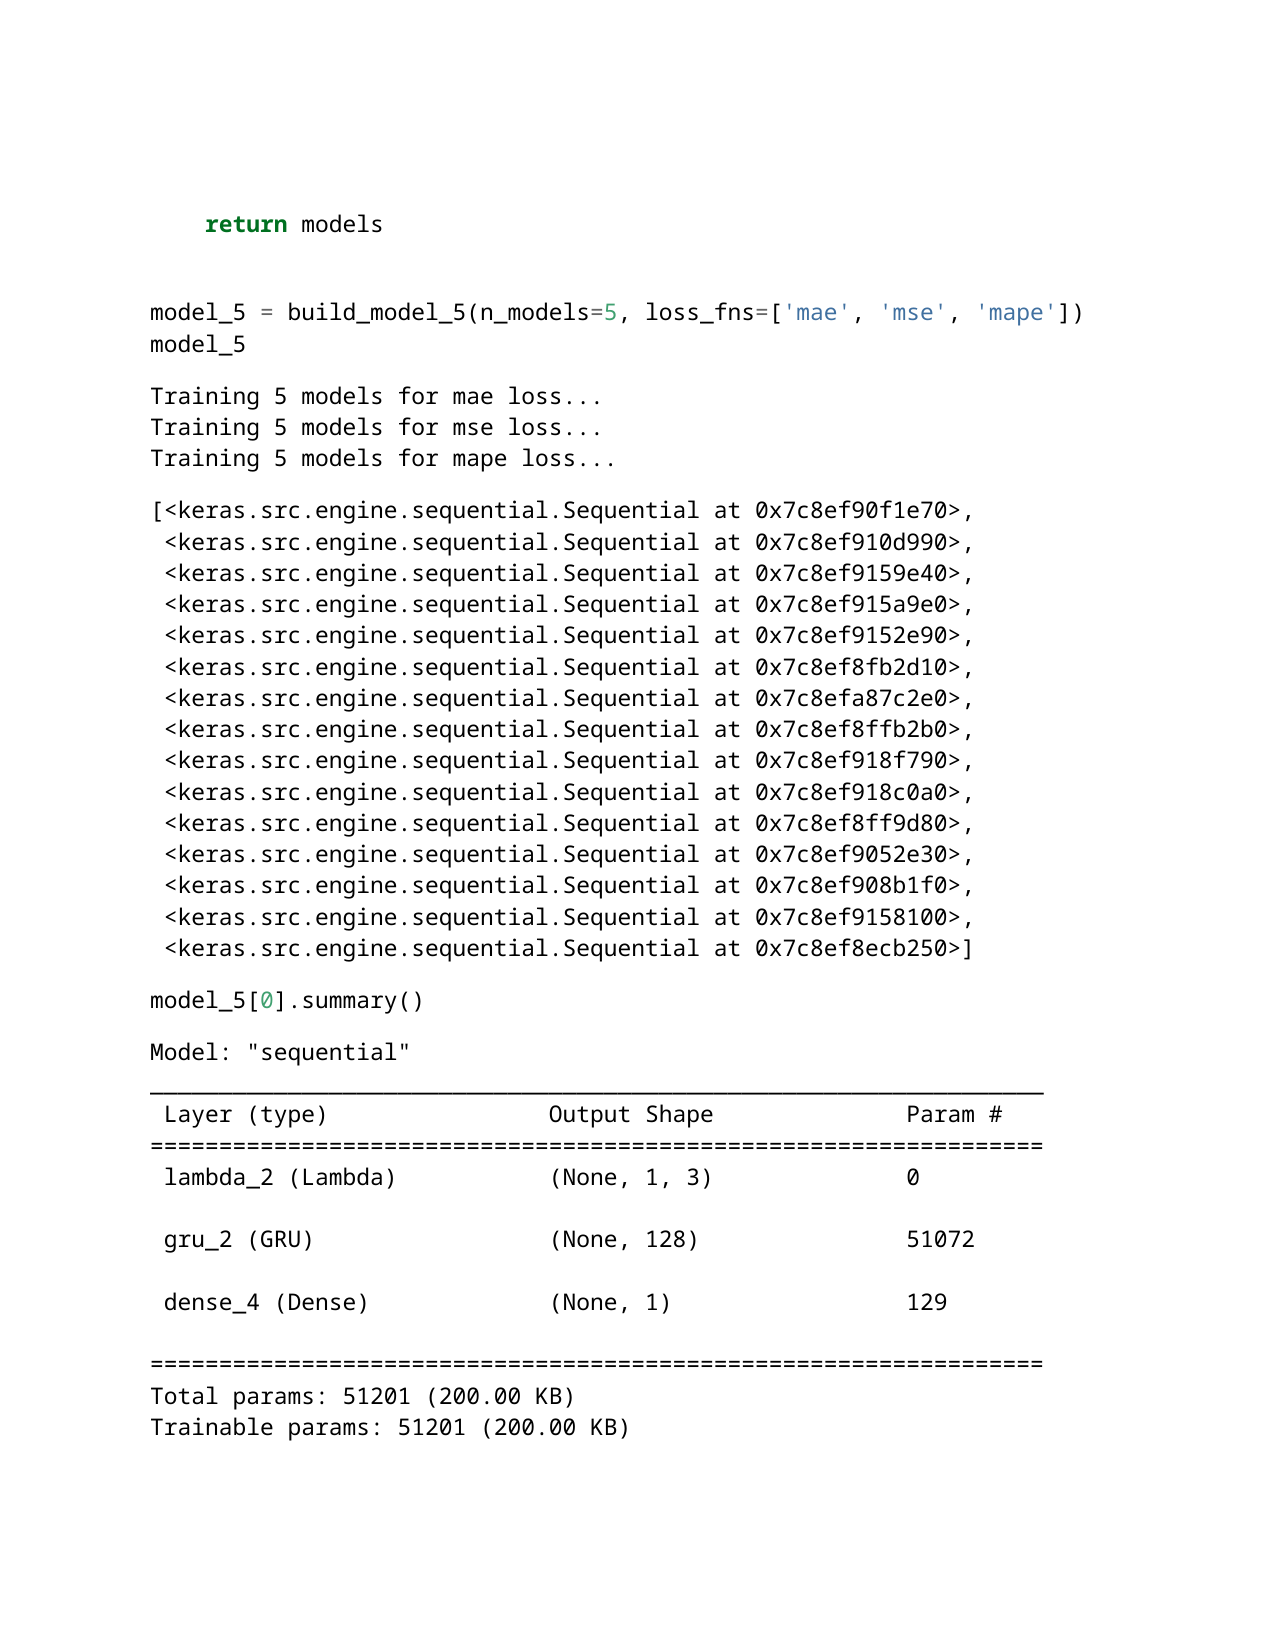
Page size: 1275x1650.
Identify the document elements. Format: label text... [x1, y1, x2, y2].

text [150, 150, 1125, 359]
text [<keras.src.engine.sequential.Sequential at 0x7c8ef90f1e70>, <keras.src.engine.sequential.Sequential at 0x7c8ef910d990>, <keras.src.engine.sequential.Sequential at 0x7c8ef9159e40>, <keras.src.engine.sequential.Sequential at 0x7c8ef915a9e0>, <keras.src.engine.sequential.Sequential at 0x7c8ef9152e90>, <keras.src.engine.sequential.Sequential at 0x7c8ef8fb2d10>, <keras.src.engine.sequential.Sequential at 0x7c8efa87c2e0>, <keras.src.engine.sequential.Sequential at 0x7c8ef8ffb2b0>, <keras.src.engine.sequential.Sequential at 0x7c8ef918f790>, <keras.src.engine.sequential.Sequential at 0x7c8ef918c0a0>, <keras.src.engine.sequential.Sequential at 0x7c8ef8ff9d80>, <keras.src.engine.sequential.Sequential at 0x7c8ef9052e30>, <keras.src.engine.sequential.Sequential at 0x7c8ef908b1f0>, <keras.src.engine.sequential.Sequential at 0x7c8ef9158100>, <keras.src.engine.sequential.Sequential at 0x7c8ef8ecb250>] [150, 494, 1125, 963]
text Training 5 models for mae loss... Training 5 models for mse loss... Training 5 models for mape loss... [150, 379, 1125, 473]
text model_5[0].summary() [150, 984, 1125, 1015]
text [150, 1036, 1125, 1442]
